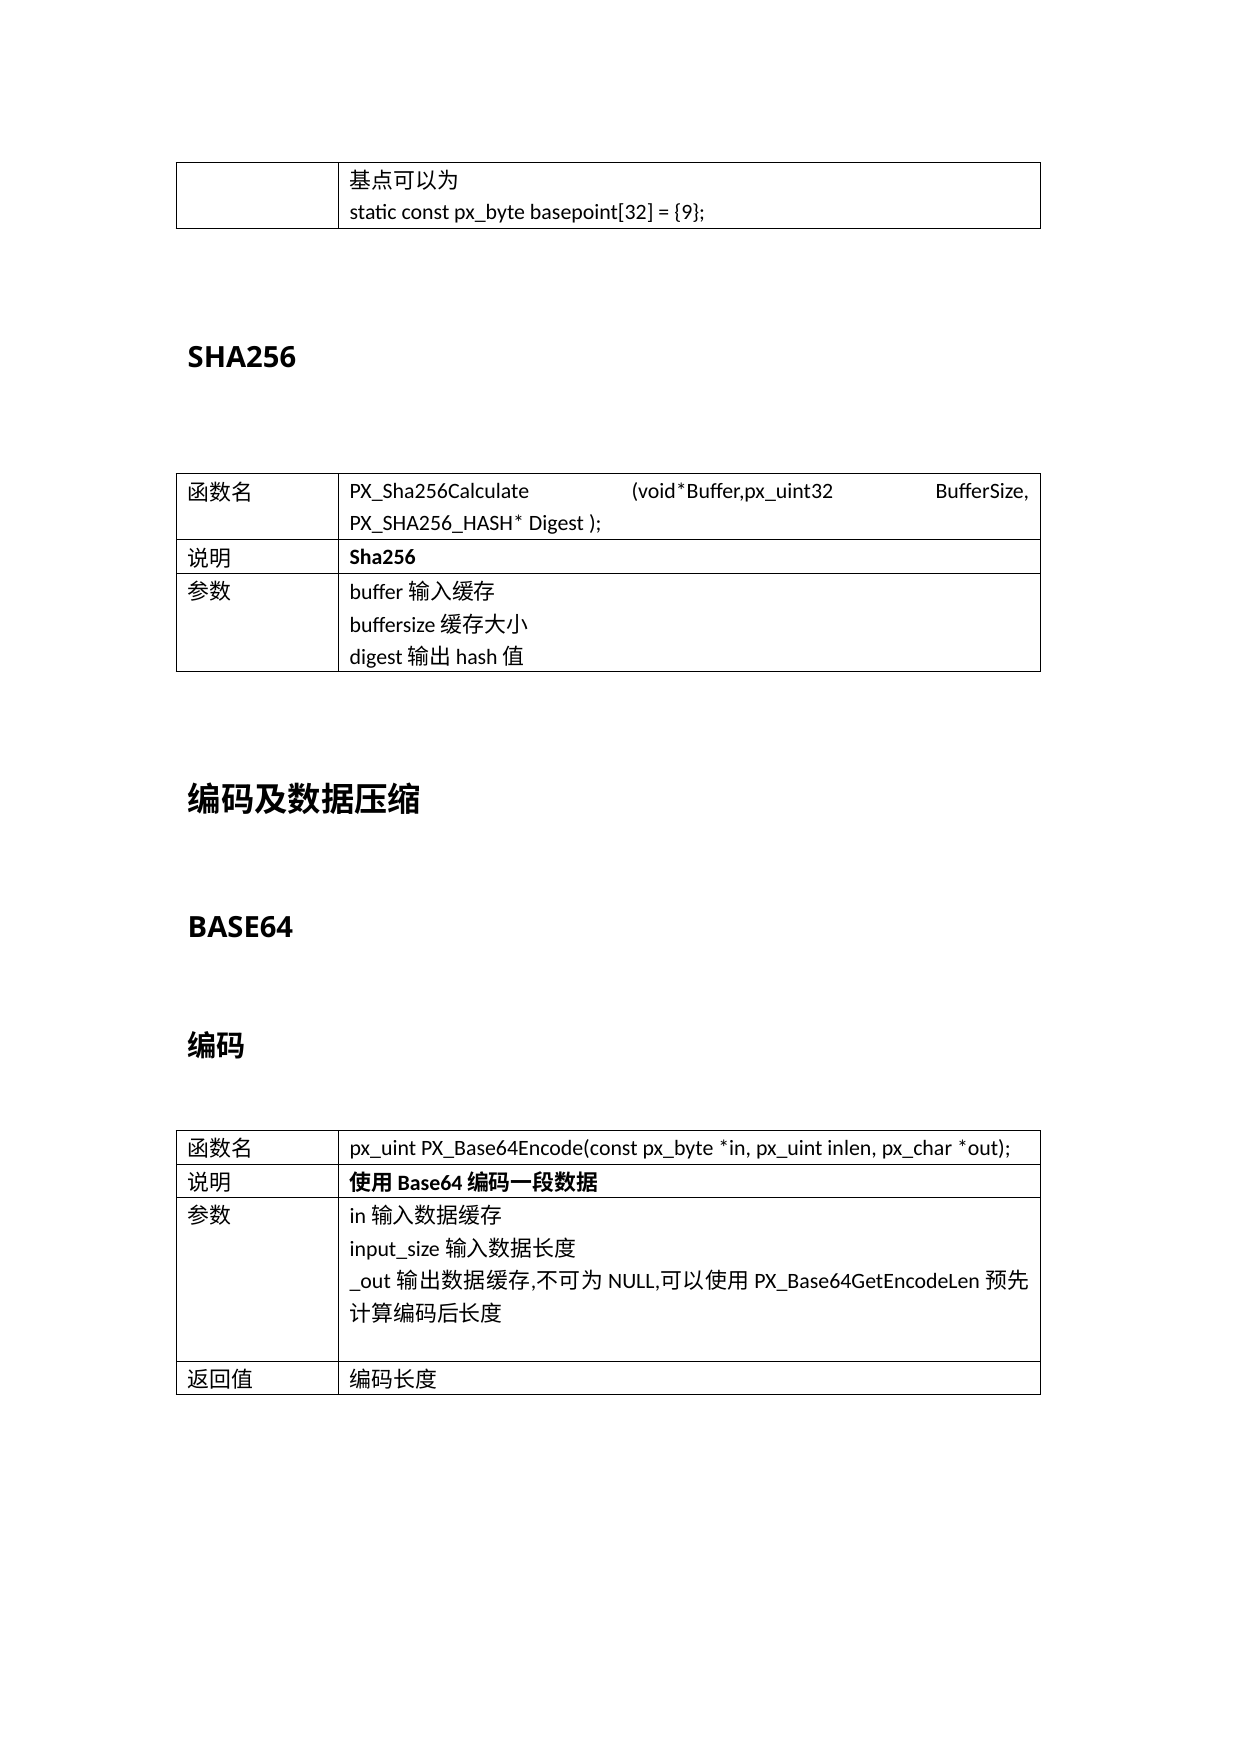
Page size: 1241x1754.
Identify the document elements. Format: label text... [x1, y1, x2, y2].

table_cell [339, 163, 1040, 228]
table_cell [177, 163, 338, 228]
subtitle BASE64 [187, 894, 1053, 959]
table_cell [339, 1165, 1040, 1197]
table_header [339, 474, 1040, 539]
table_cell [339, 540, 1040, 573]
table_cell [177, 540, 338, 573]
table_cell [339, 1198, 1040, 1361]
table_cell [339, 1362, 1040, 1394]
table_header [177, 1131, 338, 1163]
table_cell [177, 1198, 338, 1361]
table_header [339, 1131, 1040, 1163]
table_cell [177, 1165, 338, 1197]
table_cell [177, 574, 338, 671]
subtitle 编码 [187, 1011, 1053, 1076]
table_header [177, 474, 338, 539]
subtitle SHA256 [187, 323, 1053, 388]
subtitle 编码及数据压缩 [187, 764, 1053, 829]
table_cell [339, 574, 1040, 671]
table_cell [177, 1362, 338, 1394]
